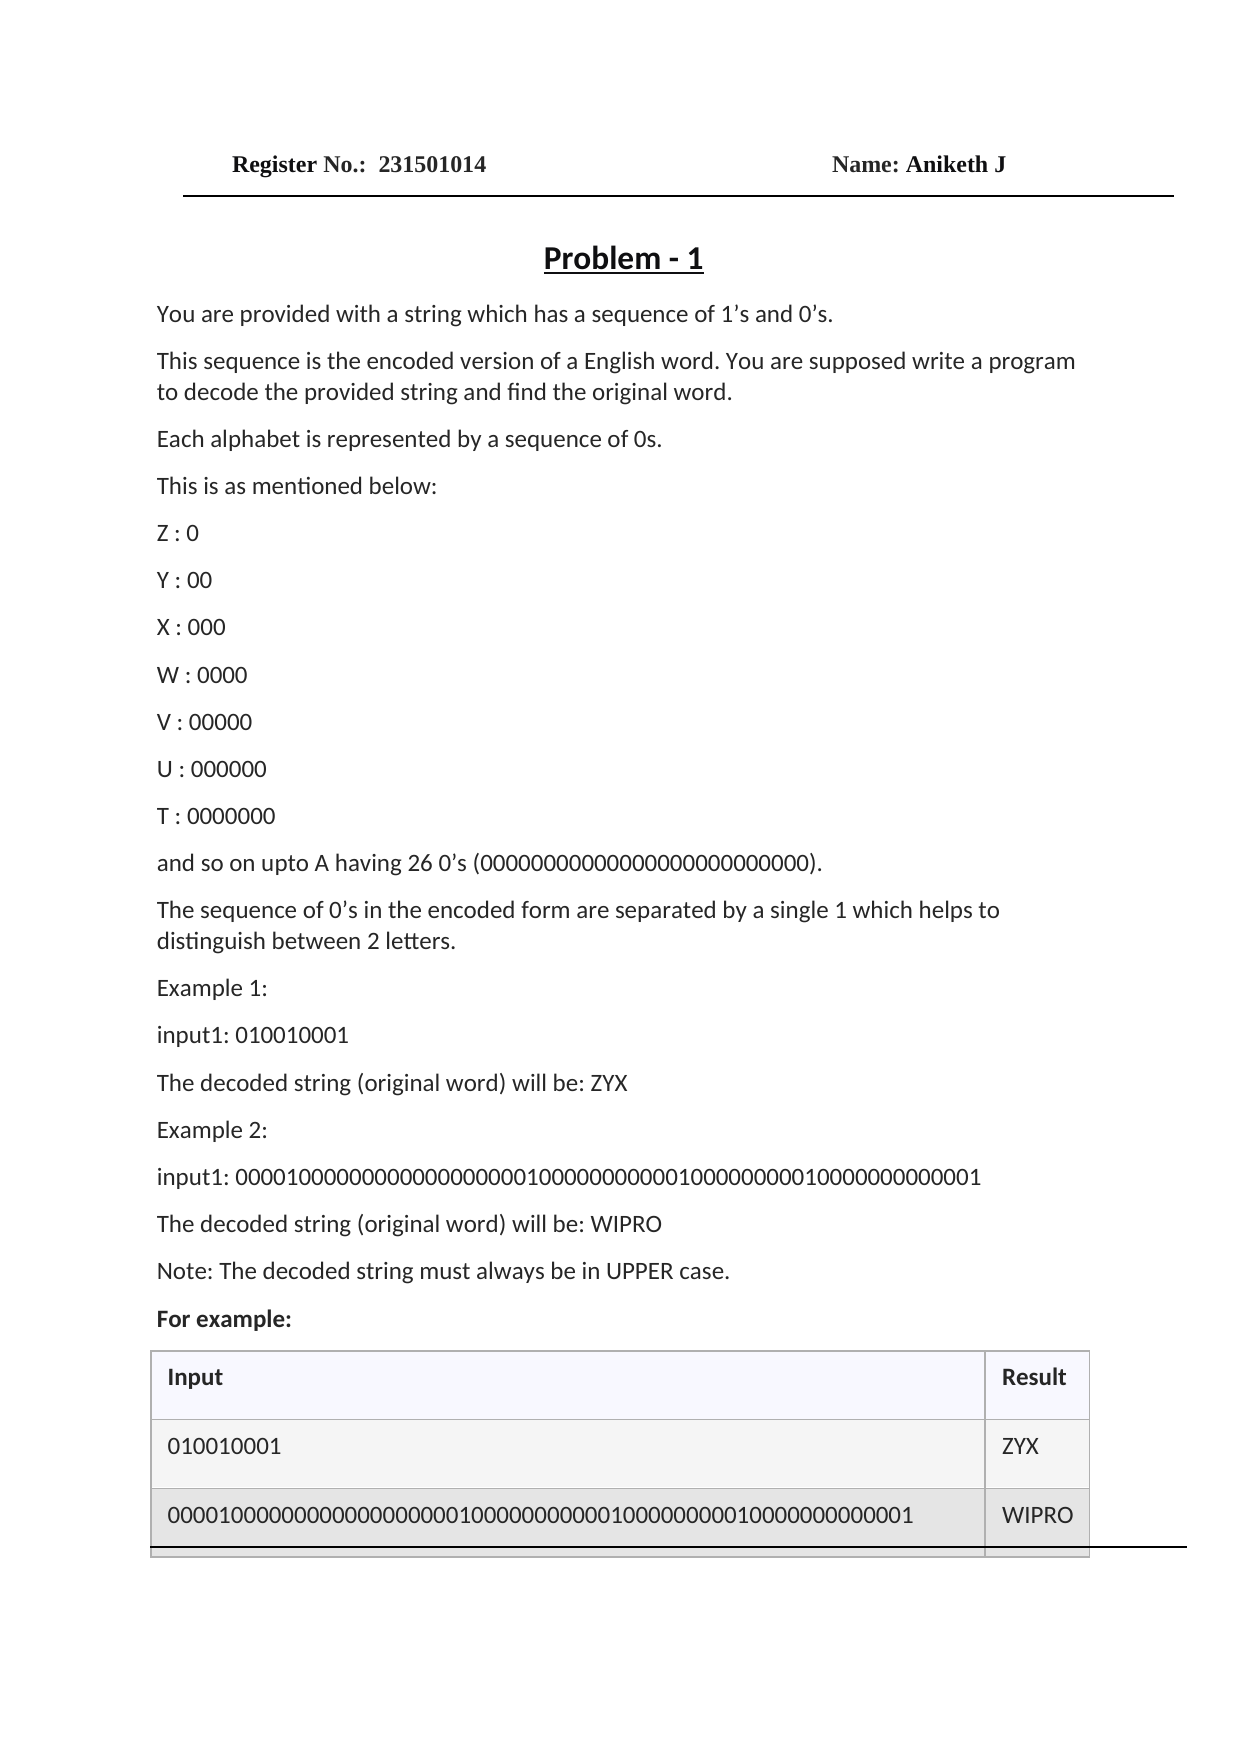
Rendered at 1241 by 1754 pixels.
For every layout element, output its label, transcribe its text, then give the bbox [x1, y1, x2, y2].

text The decoded string (original word) will be: WIPRO [157, 1208, 1090, 1239]
text input1: 010010001 [157, 1019, 1090, 1050]
text You are provided with a string which has a sequence of 1’s and 0’s. [157, 298, 1090, 328]
text Z : 0 [157, 517, 1090, 548]
text Example 2: [157, 1114, 1090, 1144]
text X : 000 [157, 612, 1090, 642]
text The decoded string (original word) will be: ZYX [157, 1067, 1090, 1097]
text This is as mentioned below: [157, 470, 1090, 501]
table_header Result [986, 1352, 1089, 1419]
text This sequence is the encoded version of a English word. You are supposed write a program to decode the provided string and find the original word. [157, 345, 1090, 406]
text Note: The decoded string must always be in UPPER case. [157, 1256, 1090, 1286]
text For example: [157, 1303, 1090, 1333]
table_header Input [152, 1352, 984, 1419]
table_cell 010010001 [152, 1420, 984, 1487]
table_cell 00001000000000000000000100000000000100000000010000000000001 [152, 1489, 984, 1546]
text input1: 00001000000000000000000100000000000100000000010000000000001 [157, 1161, 1090, 1192]
table_cell WIPRO [986, 1489, 1089, 1546]
text Register No.: 231501014 Name: Aniketh J [232, 150, 1090, 178]
text U : 000000 [157, 753, 1090, 784]
table_cell ZYX [986, 1420, 1089, 1487]
text W : 0000 [157, 659, 1090, 689]
text The sequence of 0’s in the encoded form are separated by a single 1 which helps to distinguish between 2 letters. [157, 895, 1090, 956]
text Example 1: [157, 972, 1090, 1003]
text Each alphabet is represented by a sequence of 0s. [157, 423, 1090, 453]
text and so on upto A having 26 0’s (00000000000000000000000000). [157, 847, 1090, 878]
text Y : 00 [157, 564, 1090, 595]
text T : 0000000 [157, 800, 1090, 831]
text Problem - 1 [157, 237, 1090, 278]
text V : 00000 [157, 706, 1090, 736]
